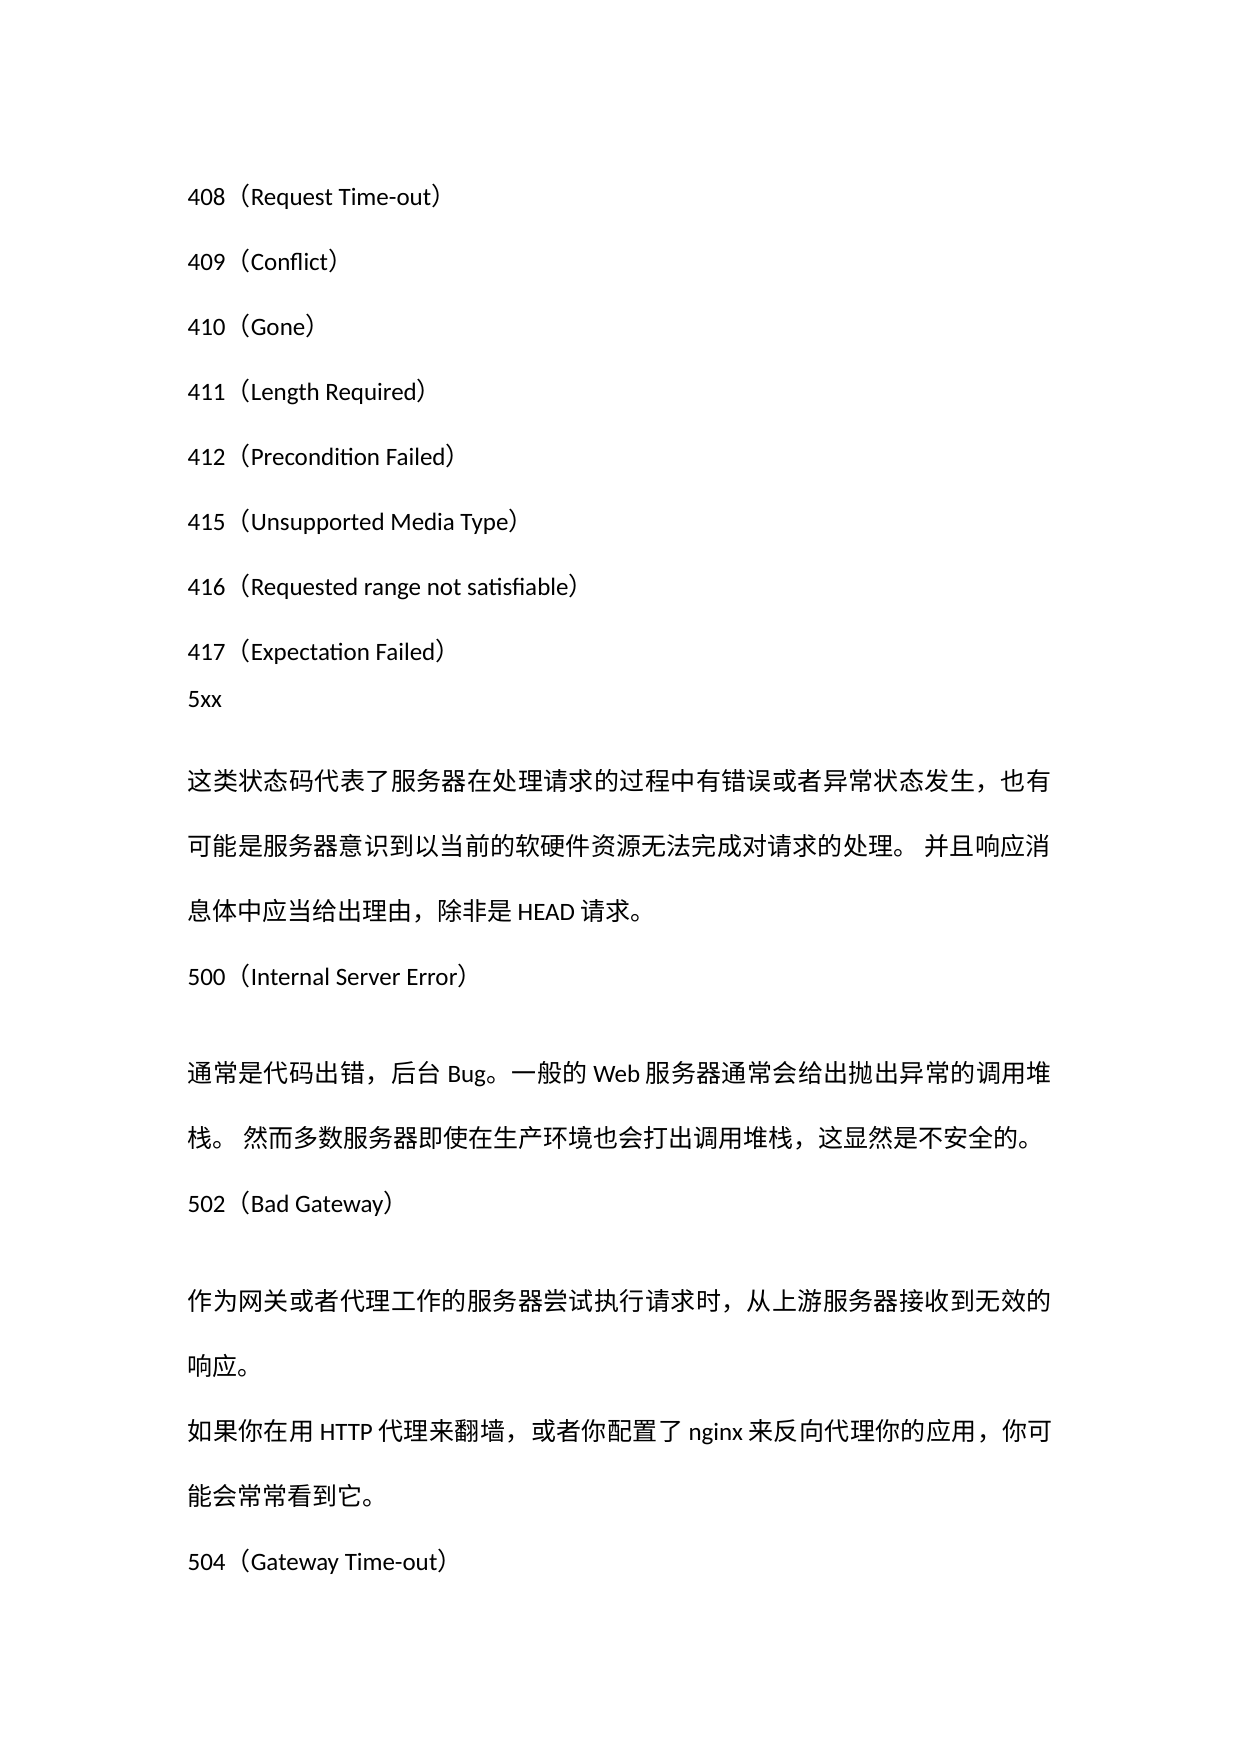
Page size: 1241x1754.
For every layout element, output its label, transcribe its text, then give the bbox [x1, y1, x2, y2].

text 500（Internal Server Error） [187, 942, 1053, 1007]
text 如果你在用HTTP代理来翻墙，或者你配置了nginx来反向代理你的应用，你可能会常常看到它。 [187, 1397, 1053, 1527]
text 504（Gateway Time-out） [187, 1527, 1053, 1592]
text 502（Bad Gateway） [187, 1169, 1053, 1234]
text 416（Requested range not satisfiable） [187, 552, 1053, 617]
text 5xx [187, 682, 1053, 714]
text 410（Gone） [187, 292, 1053, 357]
text 417（Expectation Failed） [187, 617, 1053, 682]
text 作为网关或者代理工作的服务器尝试执行请求时，从上游服务器接收到无效的响应。 [187, 1267, 1053, 1397]
text 415（Unsupported Media Type） [187, 487, 1053, 552]
text 409（Conflict） [187, 227, 1053, 292]
text 411（Length Required） [187, 357, 1053, 422]
text 408（Request Time-out） [187, 162, 1053, 227]
text 412（Precondition Failed） [187, 422, 1053, 487]
text 通常是代码出错，后台Bug。一般的Web服务器通常会给出抛出异常的调用堆栈。 然而多数服务器即使在生产环境也会打出调用堆栈，这显然是不安全的。 [187, 1039, 1053, 1169]
text 这类状态码代表了服务器在处理请求的过程中有错误或者异常状态发生，也有可能是服务器意识到以当前的软硬件资源无法完成对请求的处理。 并且响应消息体中应当给出理由，除非是HEAD请求。 [187, 747, 1053, 942]
